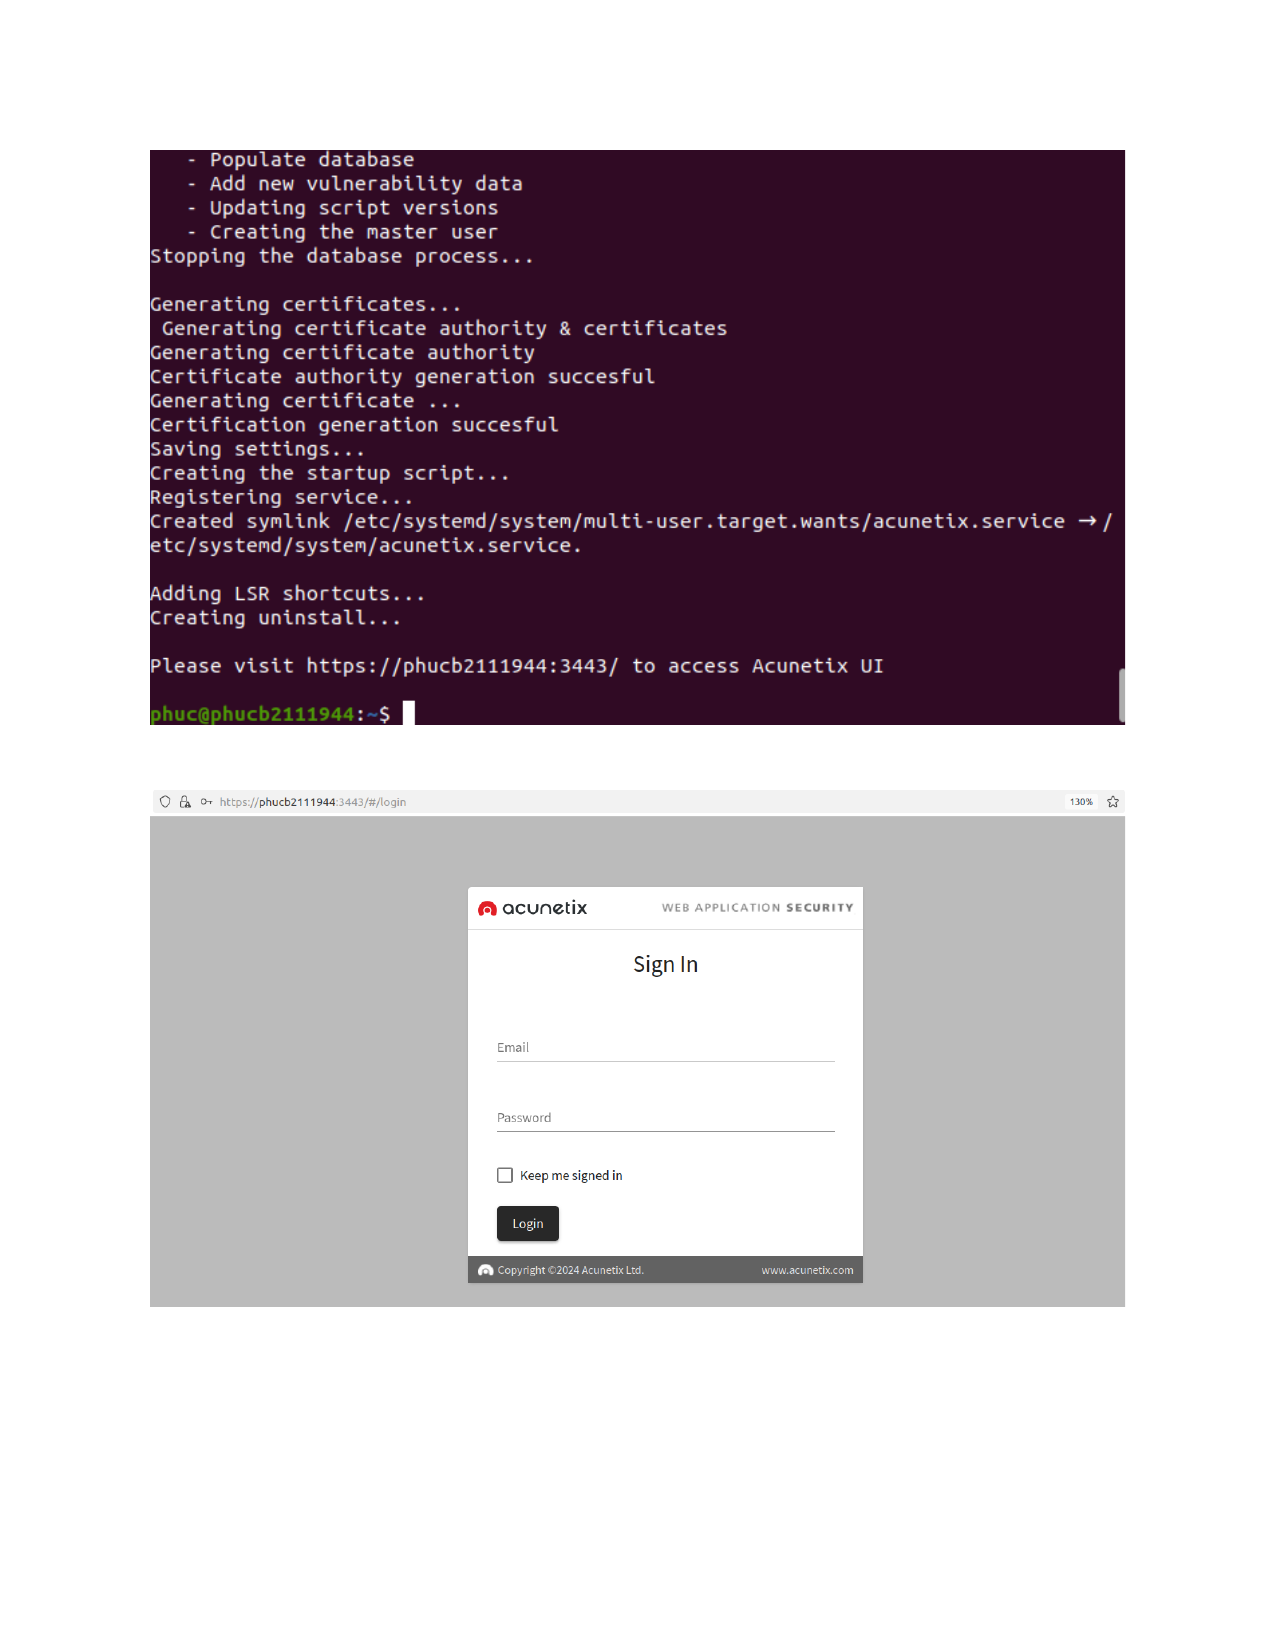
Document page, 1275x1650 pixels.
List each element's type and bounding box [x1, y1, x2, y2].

picture [150, 790, 1125, 1307]
picture [150, 150, 1125, 725]
